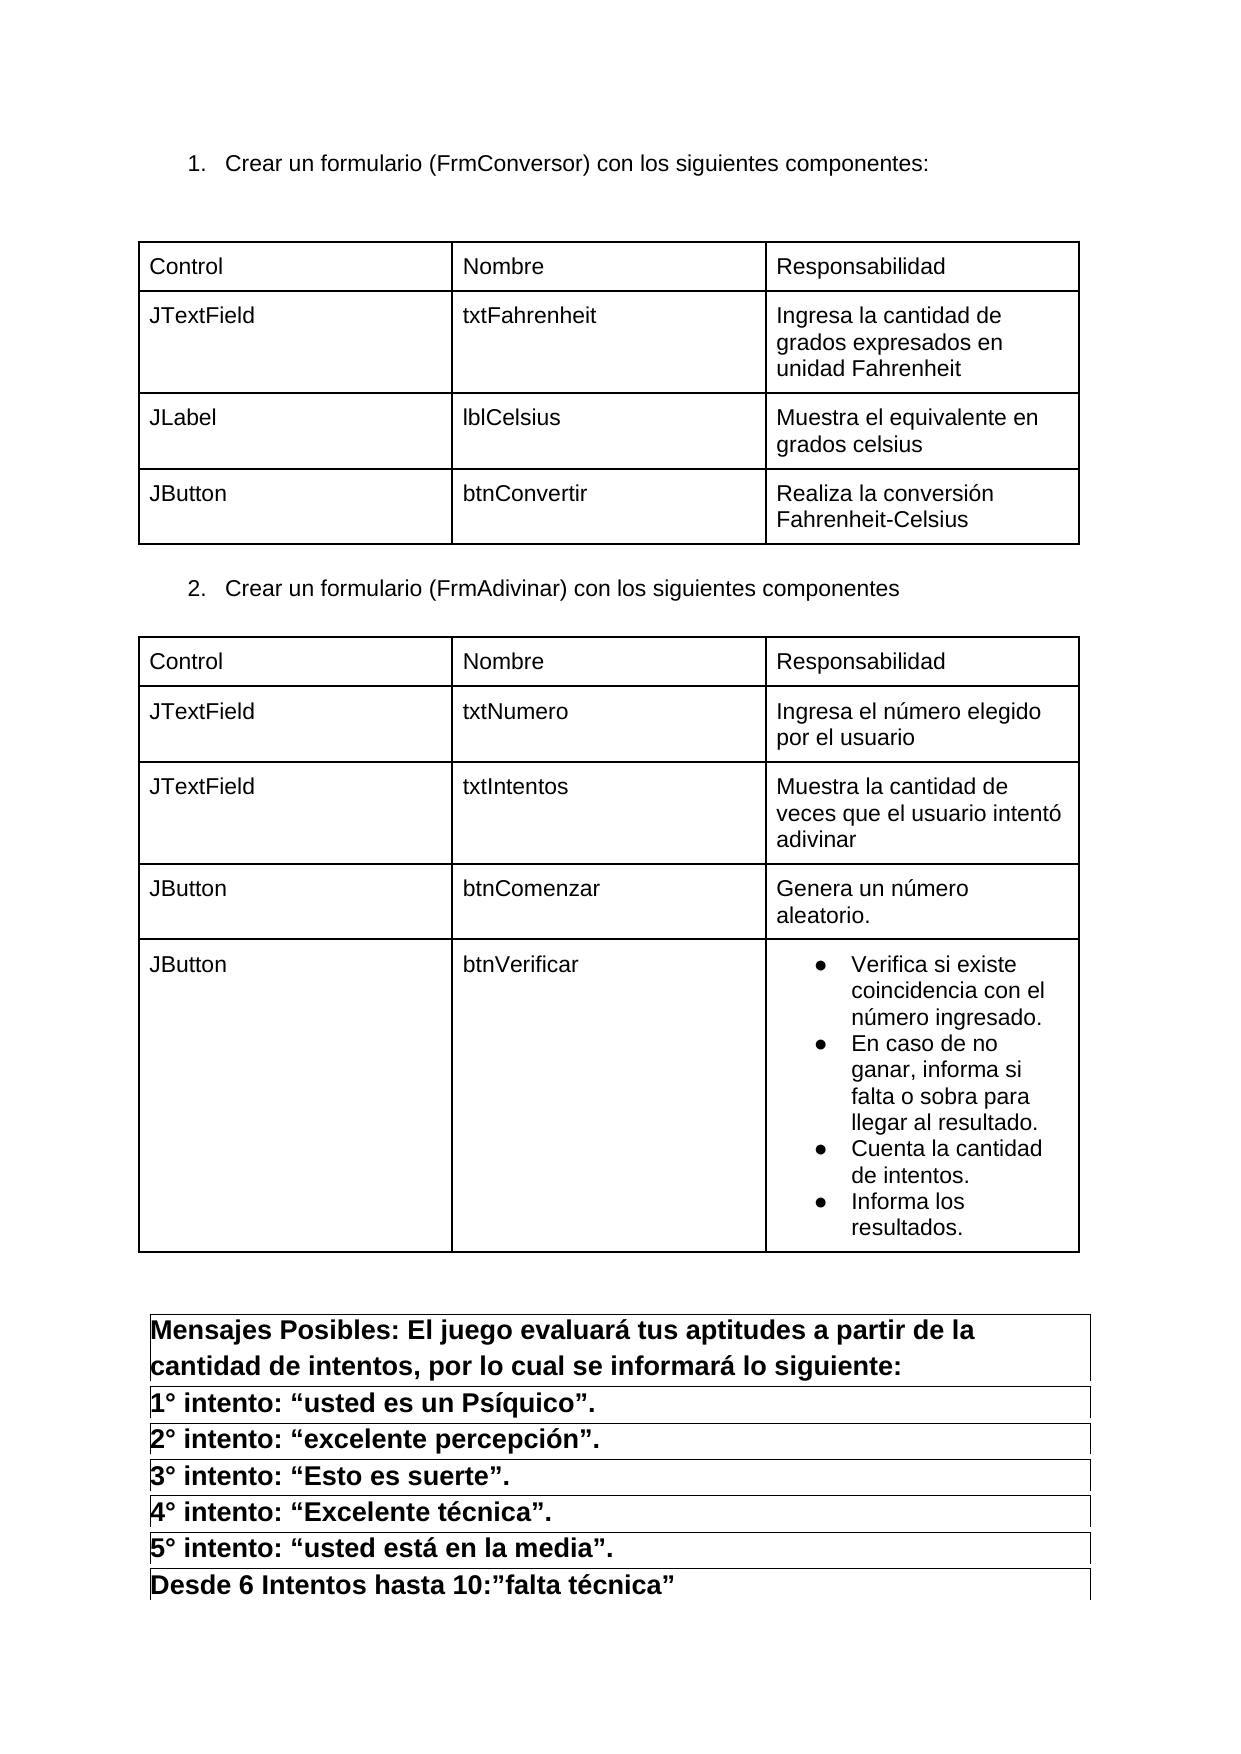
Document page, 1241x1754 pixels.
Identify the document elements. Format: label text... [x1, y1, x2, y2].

table_cell JButton [140, 470, 451, 543]
table_cell JTextField [140, 763, 451, 863]
table_header Nombre [453, 638, 765, 685]
table_cell btnVerificar [453, 940, 765, 1251]
table_cell Muestra el equivalente en grados celsius [767, 394, 1078, 467]
table_cell Ingresa la cantidad de grados expresados en unidad Fahrenheit [767, 292, 1078, 392]
table_cell lblCelsius [453, 394, 765, 467]
table_cell JButton [140, 940, 451, 1251]
table_cell txtFahrenheit [453, 292, 765, 392]
table_cell btnComenzar [453, 865, 765, 938]
table_cell txtIntentos [453, 763, 765, 863]
table_header Control [140, 638, 451, 685]
table_cell txtNumero [453, 687, 765, 761]
table_cell Realiza la conversión Fahrenheit-Celsius [767, 470, 1078, 543]
list Crear un formulario (FrmAdivinar) con los siguientes componentes [187, 575, 1090, 602]
subtitle 1° intento: “usted es un Psíquico”. [151, 1387, 1090, 1418]
table_cell Muestra la cantidad de veces que el usuario intentó adivinar [767, 763, 1078, 863]
list Crear un formulario (FrmConversor) con los siguientes componentes: [187, 150, 1090, 176]
table_cell Genera un número aleatorio. [767, 865, 1078, 938]
subtitle Desde 6 Intentos hasta 10:”falta técnica” [151, 1569, 1090, 1600]
table_cell Verifica si existe coincidencia con el número ingresado. En caso de no ganar, informa si falta o sobra para llegar al resultado. Cuenta la cantidad de intentos. Informa los resultados. [767, 940, 1078, 1251]
table_header Control [140, 243, 451, 290]
table_cell JButton [140, 865, 451, 938]
subtitle Mensajes Posibles: El juego evaluará tus aptitudes a partir de la cantidad de intentos, por lo cual se informará lo siguiente: [151, 1315, 1090, 1381]
table_header Responsabilidad [767, 638, 1078, 685]
subtitle 4° intento: “Excelente técnica”. [151, 1496, 1090, 1527]
table_header Responsabilidad [767, 243, 1078, 290]
table_cell Ingresa el número elegido por el usuario [767, 687, 1078, 761]
subtitle 3° intento: “Esto es suerte”. [151, 1460, 1090, 1491]
subtitle 5° intento: “usted está en la media”. [151, 1533, 1090, 1564]
table_cell btnConvertir [453, 470, 765, 543]
table_cell JTextField [140, 292, 451, 392]
subtitle 2° intento: “excelente percepción”. [151, 1424, 1090, 1454]
table_header Nombre [453, 243, 765, 290]
table_cell JTextField [140, 687, 451, 761]
table_cell JLabel [140, 394, 451, 467]
